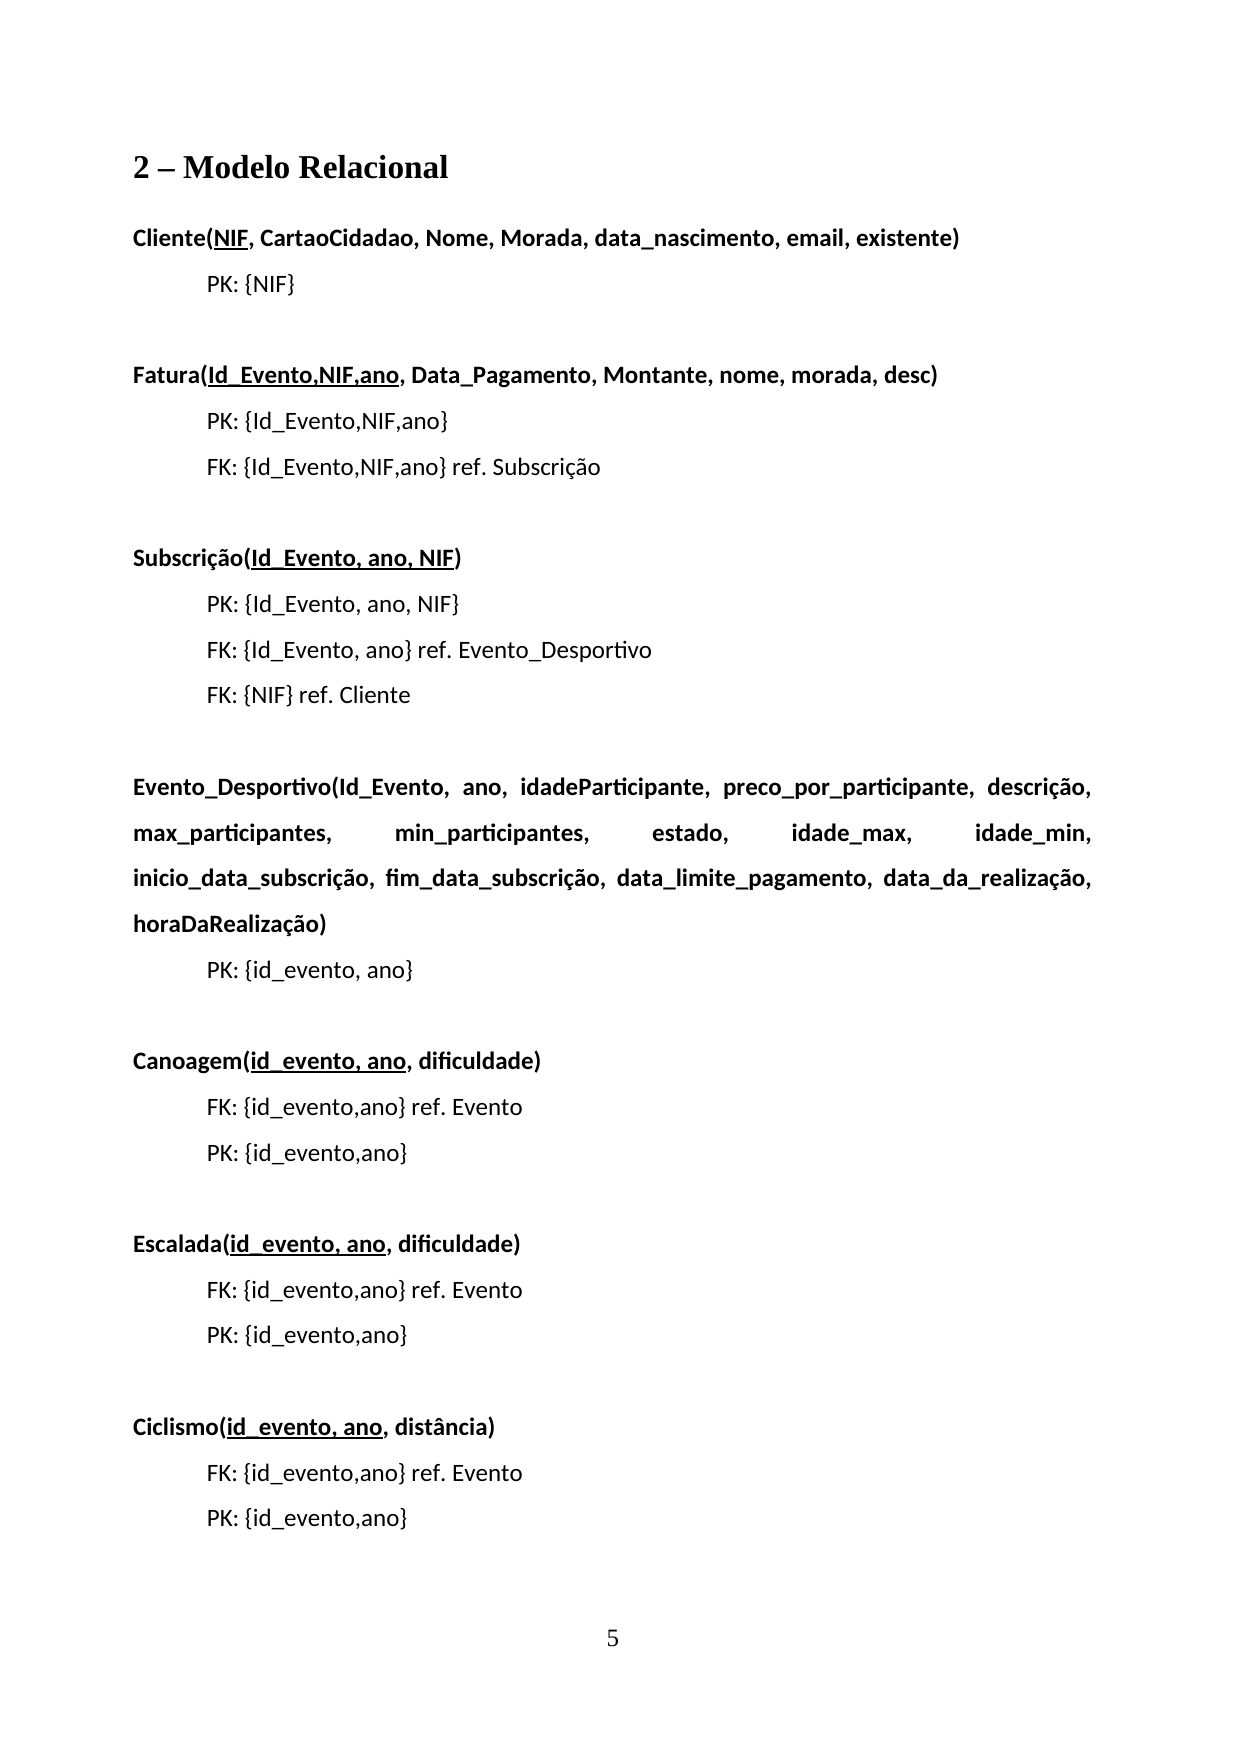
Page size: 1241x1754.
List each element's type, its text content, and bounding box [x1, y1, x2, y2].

text PK: {id_evento,ano} [133, 1503, 1092, 1533]
text FK: {id_evento,ano} ref. Evento [133, 1457, 1092, 1487]
text Fatura(Id_Evento,NIF,ano, Data_Pagamento, Montante, nome, morada, desc) [133, 359, 1092, 390]
text PK: {NIF} [133, 268, 1092, 298]
text FK: {id_evento,ano} ref. Evento [133, 1274, 1092, 1304]
text FK: {id_evento,ano} ref. Evento [133, 1091, 1092, 1122]
text Canoagem(id_evento, ano, dificuldade) [133, 1045, 1092, 1076]
text Escalada(id_evento, ano, dificuldade) [133, 1228, 1092, 1259]
text PK: {Id_Evento, ano, NIF} [133, 588, 1092, 618]
text Subscrição(Id_Evento, ano, NIF) [133, 542, 1092, 573]
text PK: {id_evento,ano} [133, 1137, 1092, 1167]
text Cliente(NIF, CartaoCidadao, Nome, Morada, data_nascimento, email, existente) [133, 222, 1092, 253]
text Ciclismo(id_evento, ano, distância) [133, 1411, 1092, 1442]
text 2 – Modelo Relacional [133, 148, 1092, 186]
text PK: {id_evento,ano} [133, 1320, 1092, 1350]
text FK: {Id_Evento,NIF,ano} ref. Subscrição [133, 451, 1092, 481]
text PK: {id_evento, ano} [133, 954, 1092, 984]
text FK: {NIF} ref. Cliente [133, 679, 1092, 710]
text PK: {Id_Evento,NIF,ano} [133, 405, 1092, 436]
text Evento_Desportivo(Id_Evento, ano, idadeParticipante, preco_por_participante, descrição, max_participantes, min_participantes, estado, idade_max, idade_min, inicio_data_subscrição, fim_data_subscrição, data_limite_pagamento, data_da_realização, horaDaRealização) [133, 771, 1092, 939]
text FK: {Id_Evento, ano} ref. Evento_Desportivo [133, 634, 1092, 664]
